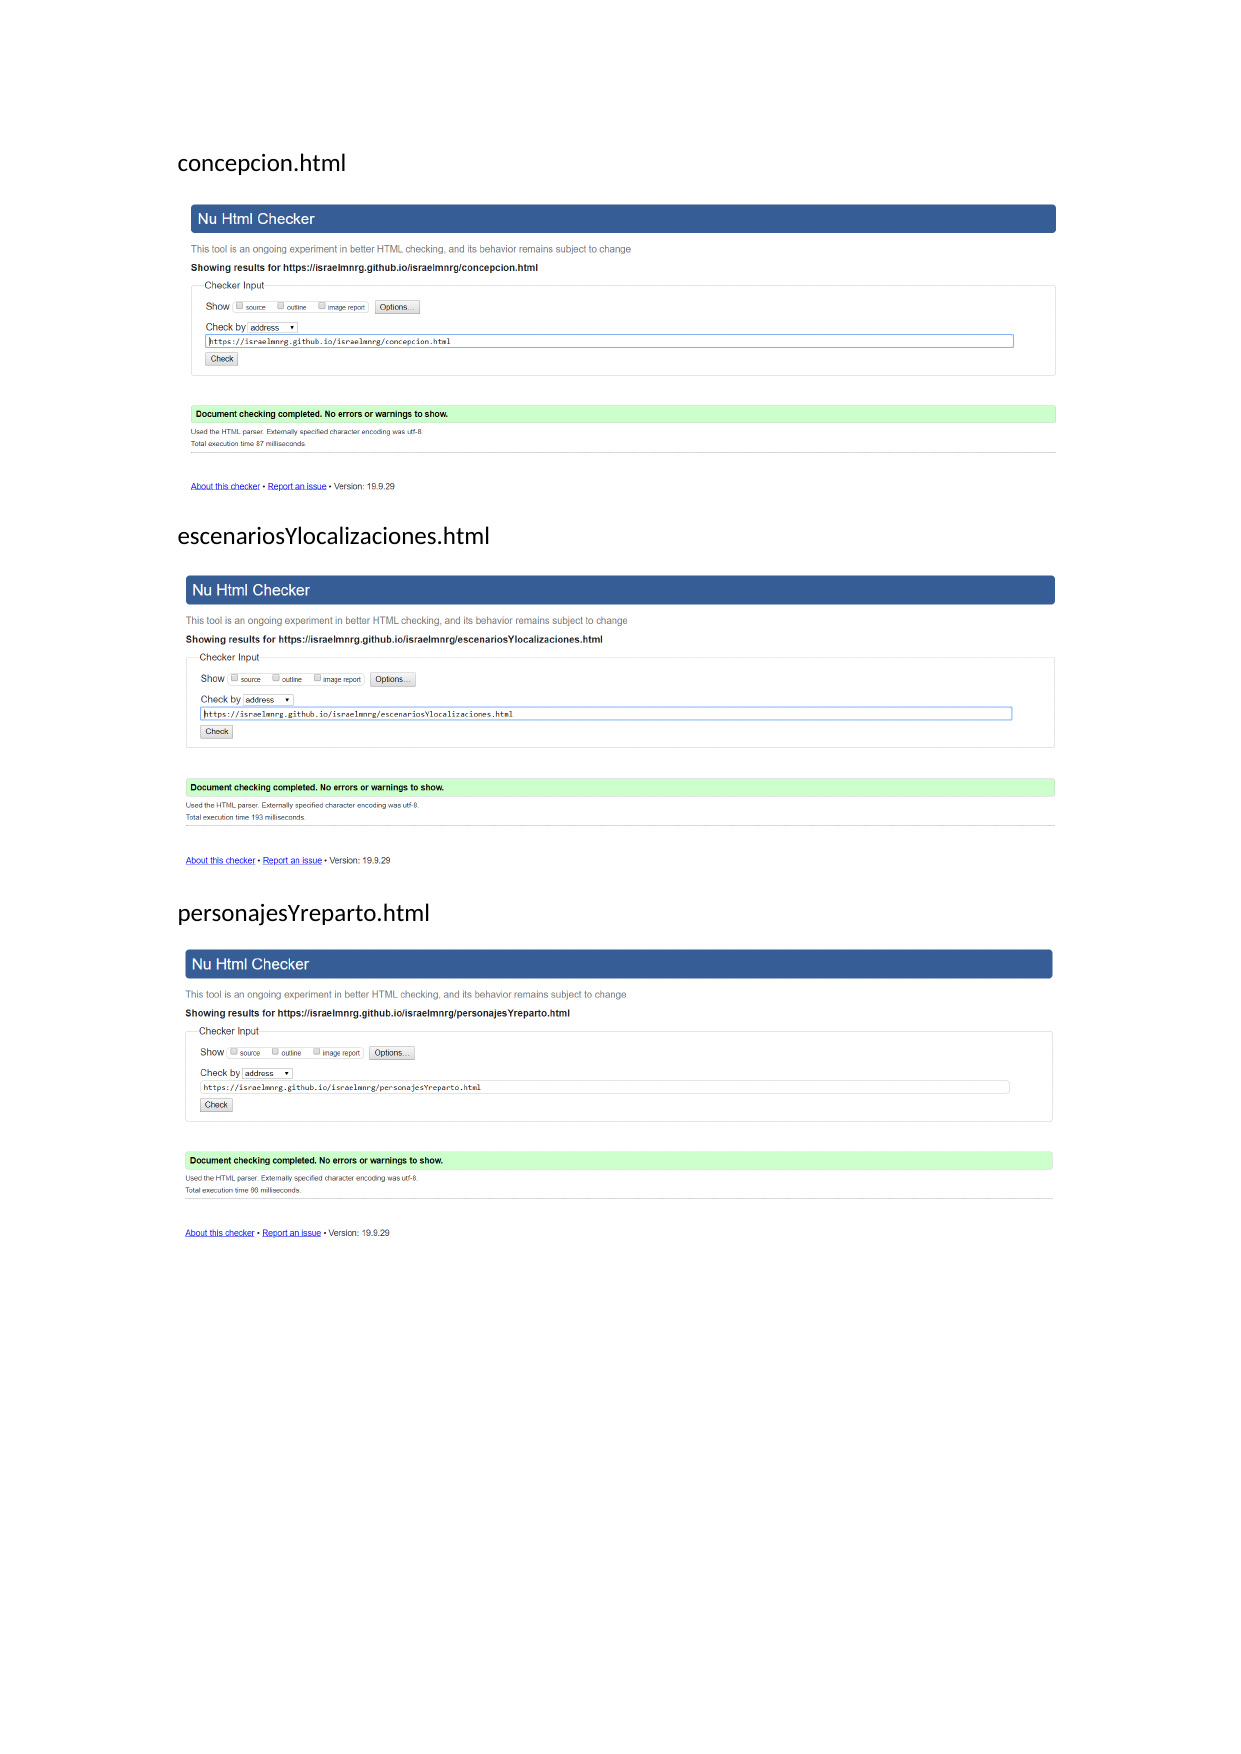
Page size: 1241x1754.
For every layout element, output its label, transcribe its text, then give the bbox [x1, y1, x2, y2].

picture [177, 197, 1064, 501]
text concepcion.html [177, 148, 1063, 178]
text escenariosYlocalizaciones.html [177, 520, 1063, 550]
picture [177, 946, 1063, 1254]
picture [177, 569, 1063, 879]
text personajesYreparto.html [177, 897, 1063, 927]
